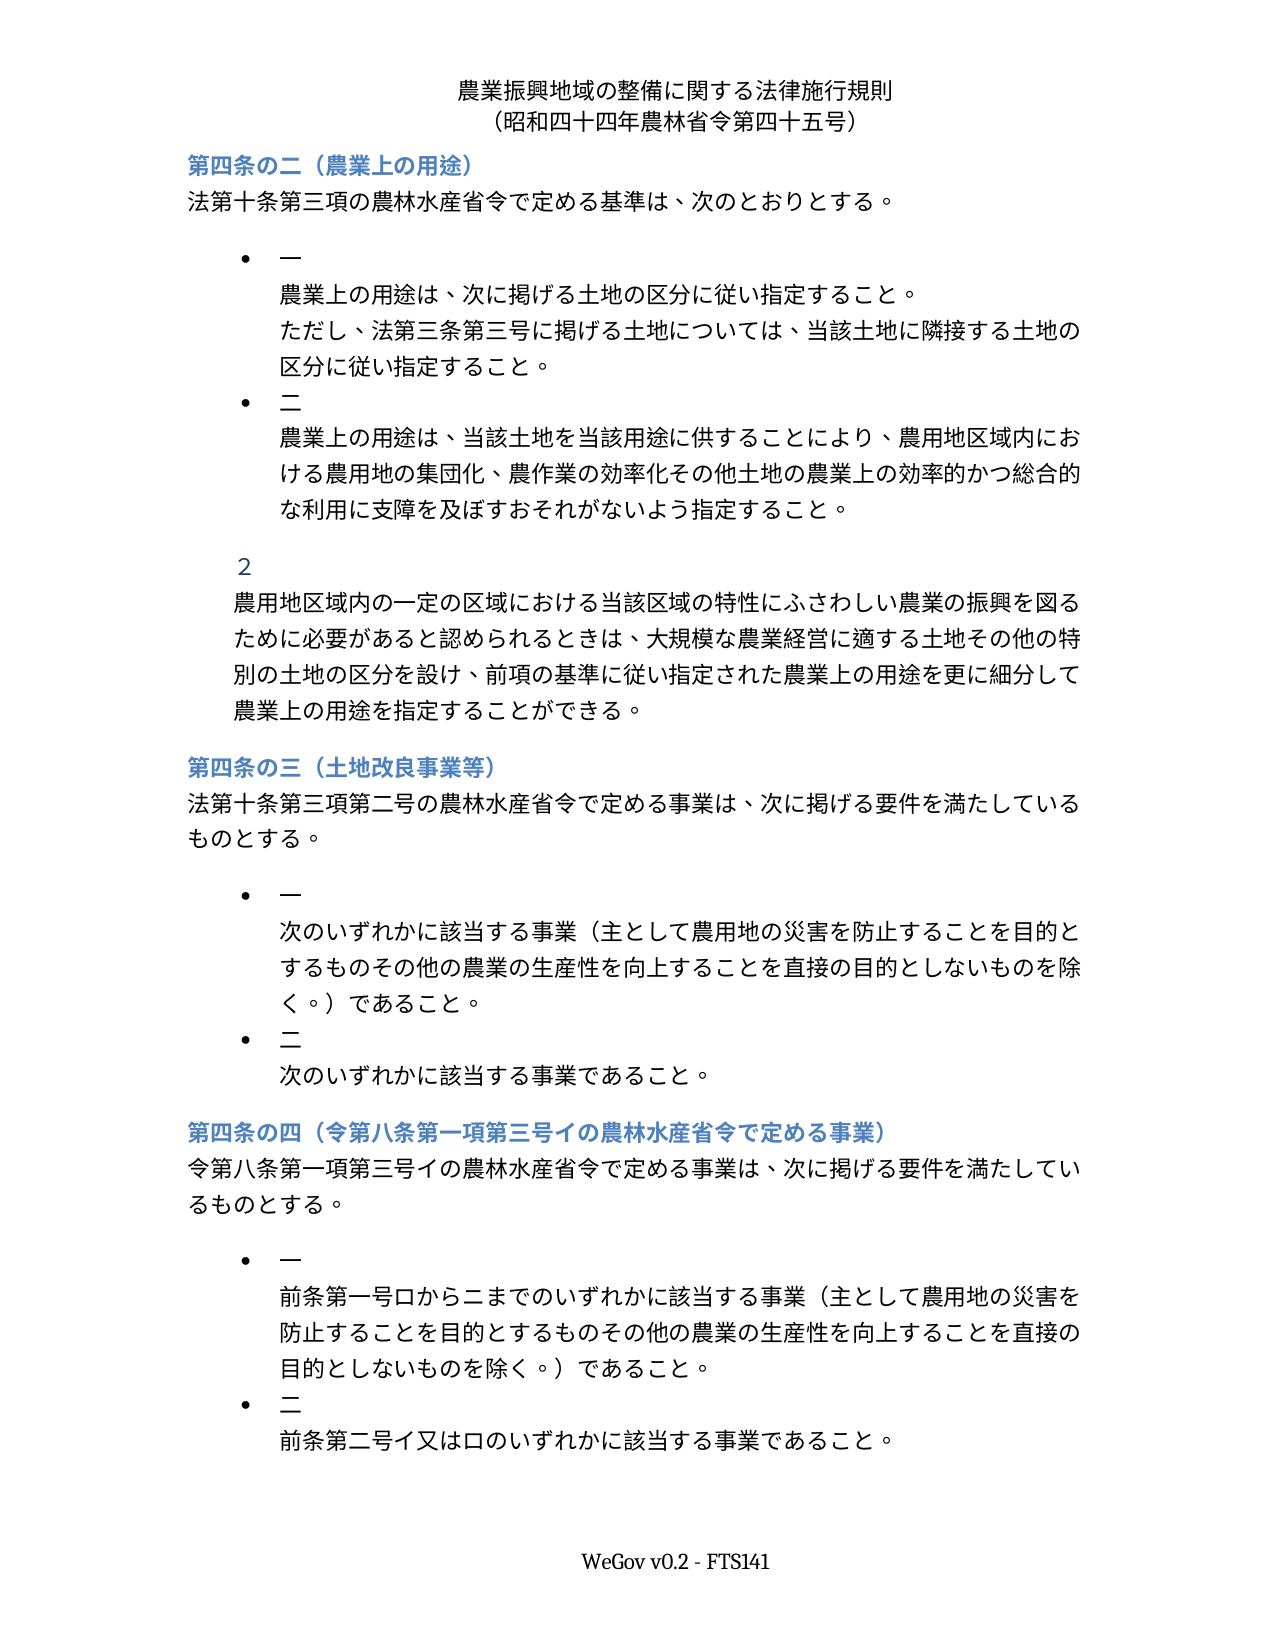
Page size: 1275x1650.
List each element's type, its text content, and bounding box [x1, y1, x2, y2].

list 二 前条第二号イ又はロのいずれかに該当する事業であること。 [242, 1389, 1087, 1456]
subtitle ２ [233, 551, 1087, 582]
list 一 次のいずれかに該当する事業（主として農用地の災害を防止することを目的とするものその他の農業の生産性を向上することを直接の目的としないものを除く。）であること。 [242, 880, 1087, 1019]
list 二 次のいずれかに該当する事業であること。 [242, 1024, 1087, 1091]
subtitle 第四条の二（農業上の用途） [187, 150, 1087, 181]
subtitle 第四条の三（土地改良事業等） [187, 752, 1087, 783]
text 法第十条第三項の農林水産省令で定める基準は、次のとおりとする。 [187, 186, 1087, 217]
text 法第十条第三項第二号の農林水産省令で定める事業は、次に掲げる要件を満たしているものとする。 [187, 787, 1087, 855]
list 一 農業上の用途は、次に掲げる土地の区分に従い指定すること。 ただし、法第三条第三号に掲げる土地については、当該土地に隣接する土地の区分に従い指定すること。 [242, 243, 1087, 382]
text 農用地区域内の一定の区域における当該区域の特性にふさわしい農業の振興を図るために必要があると認められるときは、大規模な農業経営に適する土地その他の特別の土地の区分を設け、前項の基準に従い指定された農業上の用途を更に細分して農業上の用途を指定することができる。 [233, 587, 1087, 726]
list 二 農業上の用途は、当該土地を当該用途に供することにより、農用地区域内における農用地の集団化、農作業の効率化その他土地の農業上の効率的かつ総合的な利用に支障を及ぼすおそれがないよう指定すること。 [242, 386, 1087, 526]
text 令第八条第一項第三号イの農林水産省令で定める事業は、次に掲げる要件を満たしているものとする。 [187, 1153, 1087, 1220]
subtitle 第四条の四（令第八条第一項第三号イの農林水産省令で定める事業） [187, 1117, 1087, 1148]
list 一 前条第一号ロからニまでのいずれかに該当する事業（主として農用地の災害を防止することを目的とするものその他の農業の生産性を向上することを直接の目的としないものを除く。）であること。 [242, 1245, 1087, 1384]
